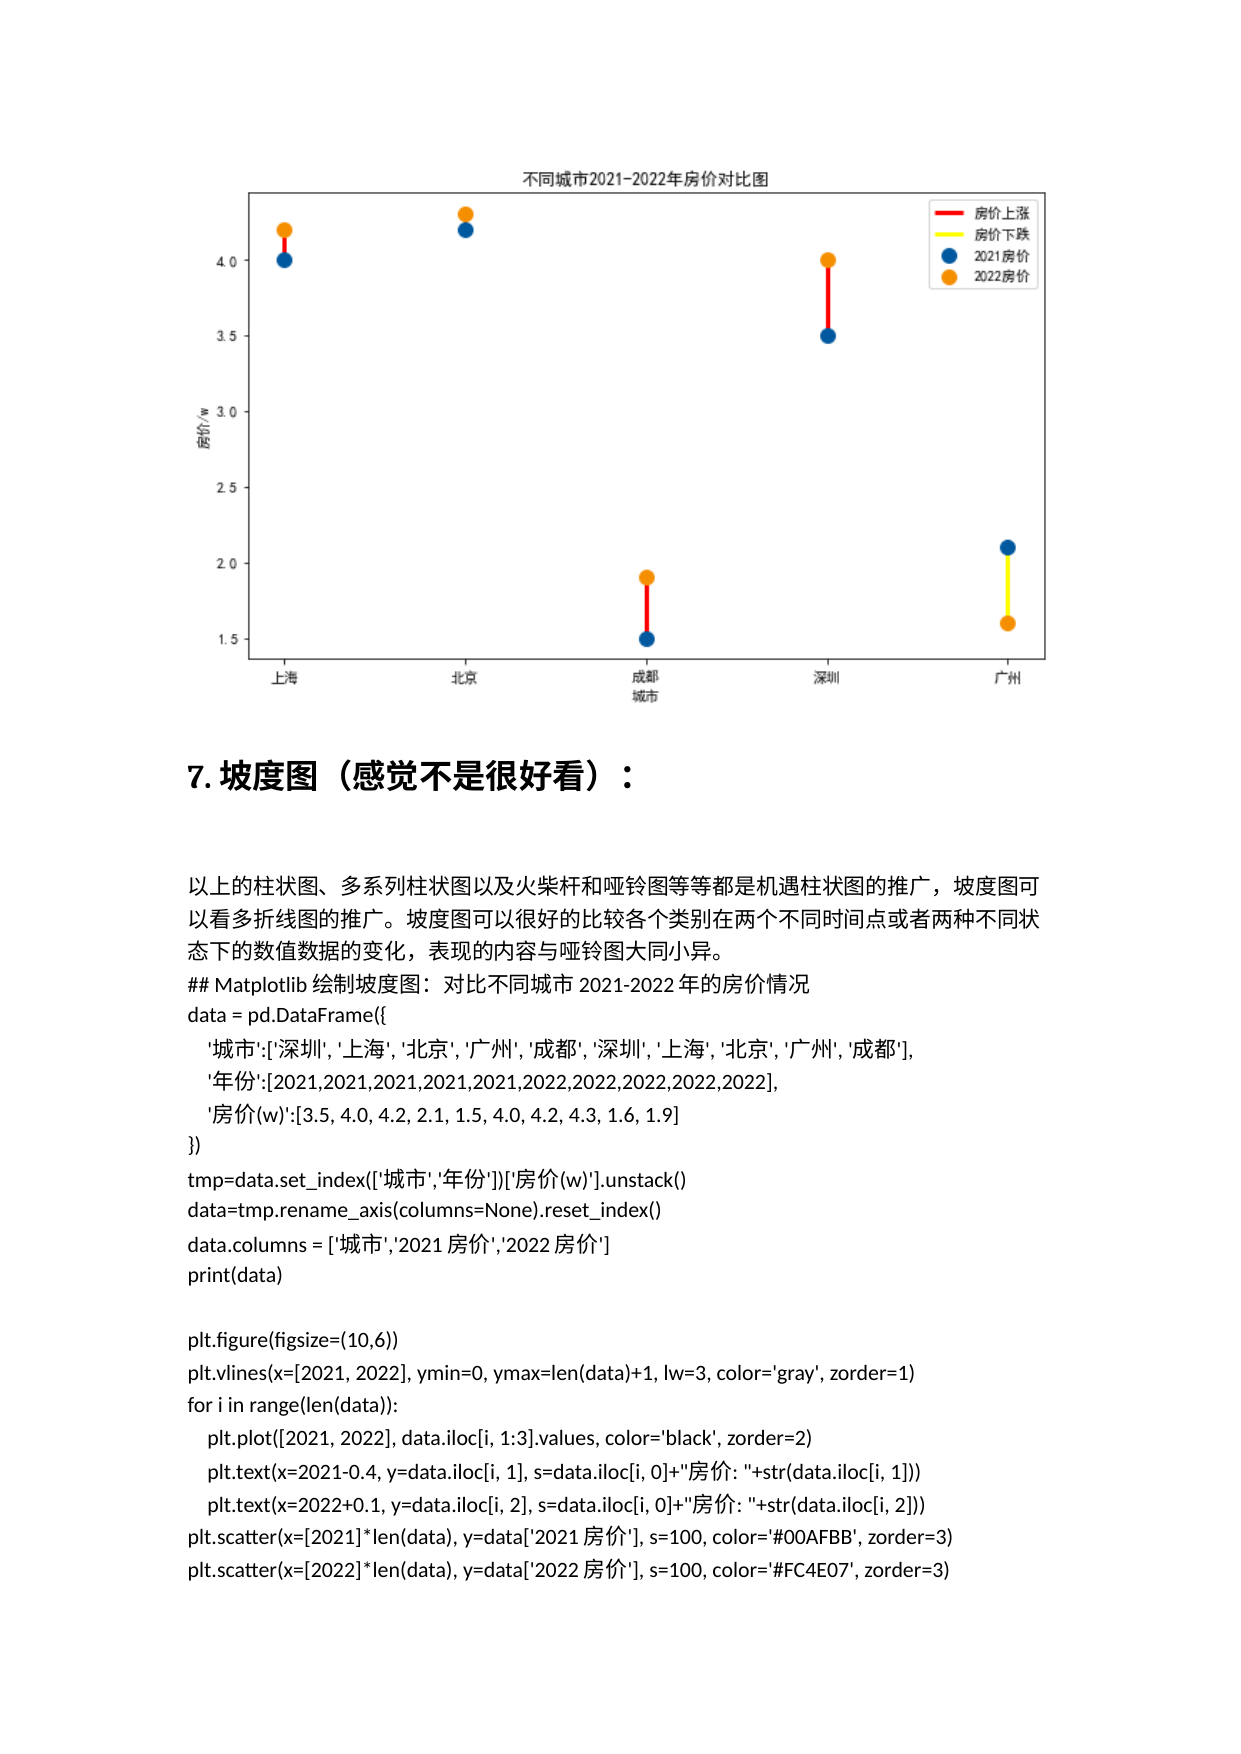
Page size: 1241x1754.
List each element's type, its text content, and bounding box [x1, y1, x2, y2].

subtitle 7. 坡度图（感觉不是很好看）： [187, 742, 1053, 807]
text plt.text(x=2021-0.4, y=data.iloc[i, 1], s=data.iloc[i, 0]+"房价: "+str(data.iloc[i, 1])) [187, 1454, 1053, 1486]
text tmp=data.set_index(['城市','年份'])['房价(w)'].unstack() [187, 1161, 1053, 1194]
text '房价(w)':[3.5, 4.0, 4.2, 2.1, 1.5, 4.0, 4.2, 4.3, 1.6, 1.9] [187, 1096, 1053, 1129]
text 以上的柱状图、多系列柱状图以及火柴杆和哑铃图等等都是机遇柱状图的推广，坡度图可以看多折线图的推广。坡度图可以很好的比较各个类别在两个不同时间点或者两种不同状态下的数值数据的变化，表现的内容与哑铃图大同小异。 [187, 869, 1053, 966]
text data = pd.DataFrame({ [187, 999, 1053, 1031]
text '城市':['深圳', '上海', '北京', '广州', '成都', '深圳', '上海', '北京', '广州', '成都'], [187, 1031, 1053, 1064]
text '年份':[2021,2021,2021,2021,2021,2022,2022,2022,2022,2022], [187, 1064, 1053, 1096]
text plt.scatter(x=[2021]*len(data), y=data['2021房价'], s=100, color='#00AFBB', zorder=3) [187, 1519, 1053, 1551]
text ## Matplotlib绘制坡度图：对比不同城市2021-2022年的房价情况 [187, 966, 1053, 999]
text plt.text(x=2022+0.1, y=data.iloc[i, 2], s=data.iloc[i, 0]+"房价: "+str(data.iloc[i, 2])) [187, 1486, 1053, 1519]
text plt.figure(figsize=(10,6)) [187, 1324, 1053, 1356]
text data.columns = ['城市','2021房价','2022房价'] [187, 1226, 1053, 1259]
text print(data) [187, 1259, 1053, 1291]
picture [187, 162, 1053, 713]
text plt.plot([2021, 2022], data.iloc[i, 1:3].values, color='black', zorder=2) [187, 1421, 1053, 1454]
text for i in range(len(data)): [187, 1389, 1053, 1421]
text data=tmp.rename_axis(columns=None).reset_index() [187, 1194, 1053, 1226]
text plt.vlines(x=[2021, 2022], ymin=0, ymax=len(data)+1, lw=3, color='gray', zorder=1) [187, 1356, 1053, 1389]
text }) [187, 1129, 1053, 1161]
text plt.scatter(x=[2022]*len(data), y=data['2022房价'], s=100, color='#FC4E07', zorder=3) [187, 1551, 1053, 1584]
